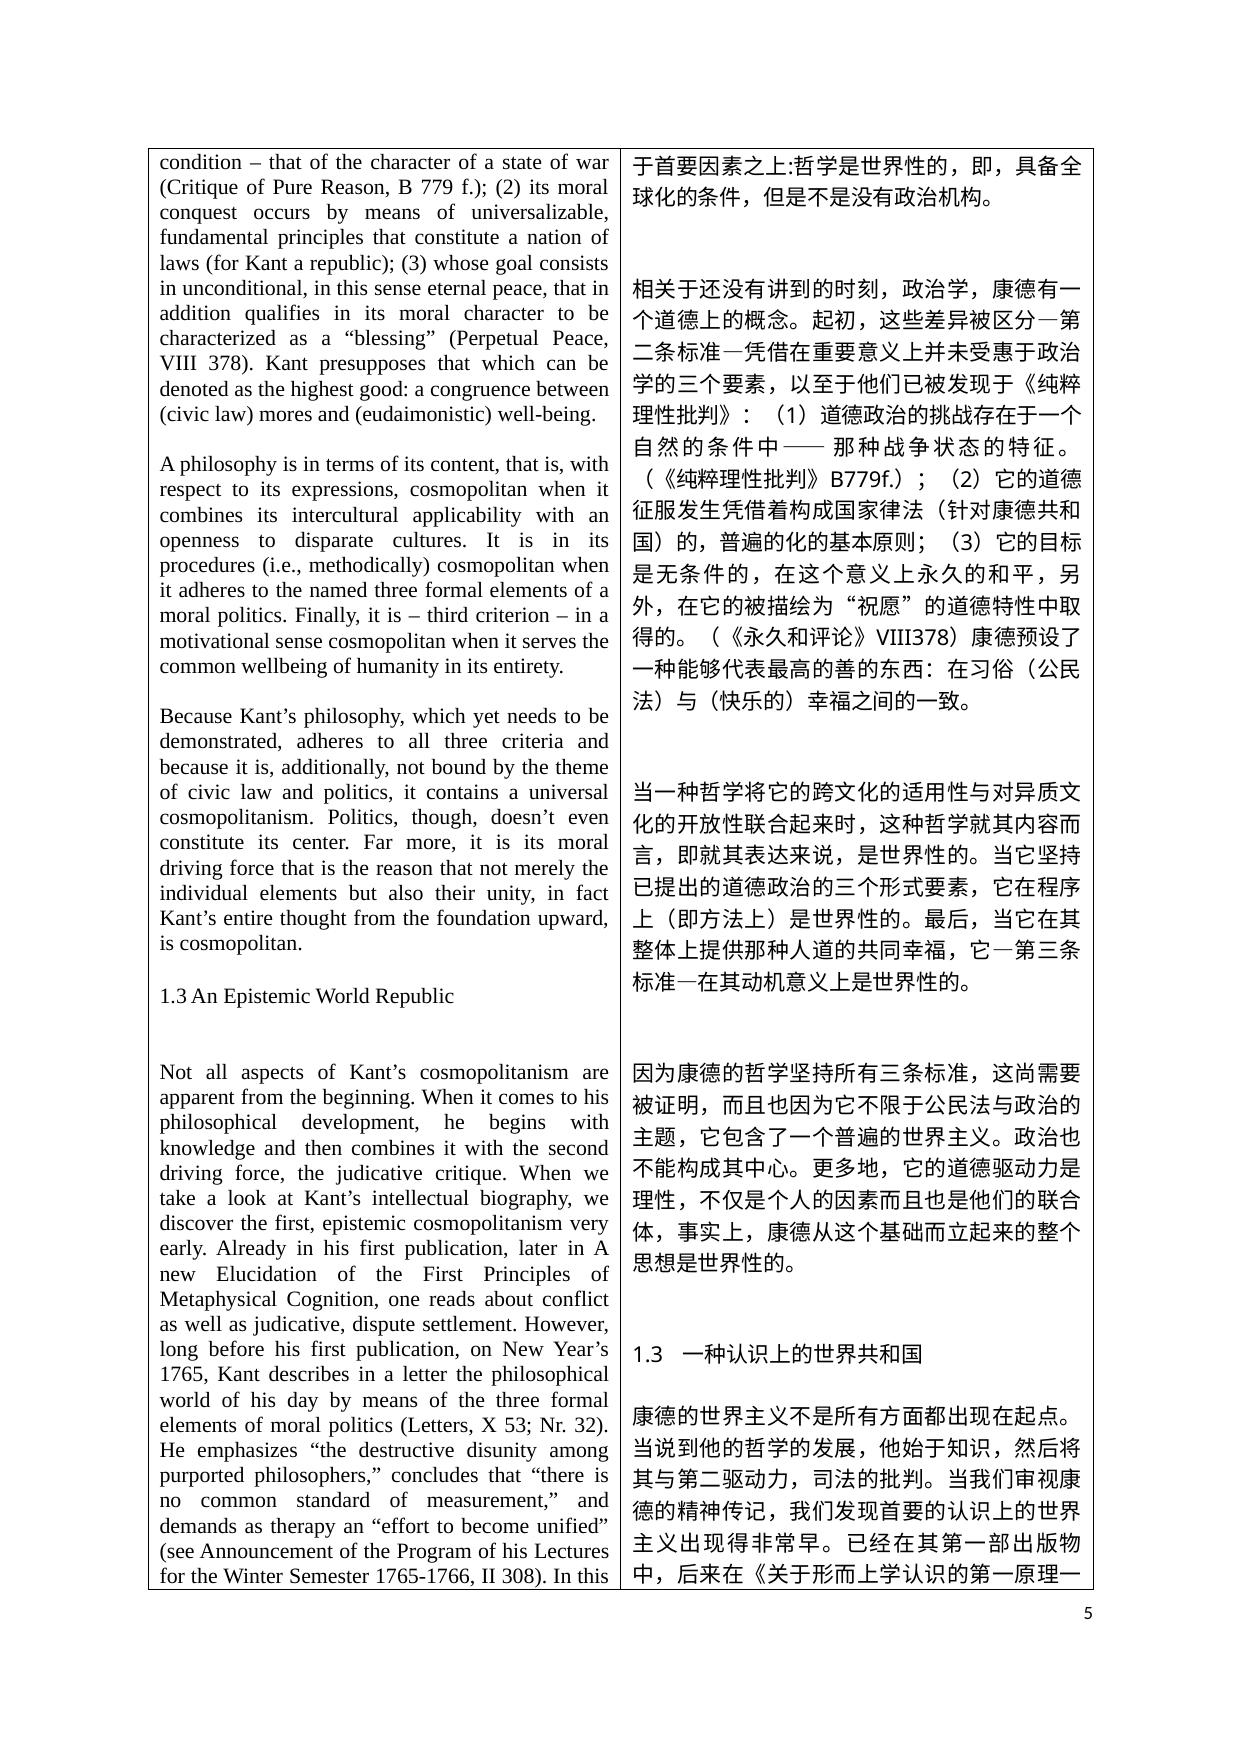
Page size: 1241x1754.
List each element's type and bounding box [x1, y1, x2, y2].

table_header [621, 149, 1093, 1589]
table_header [149, 149, 620, 1589]
